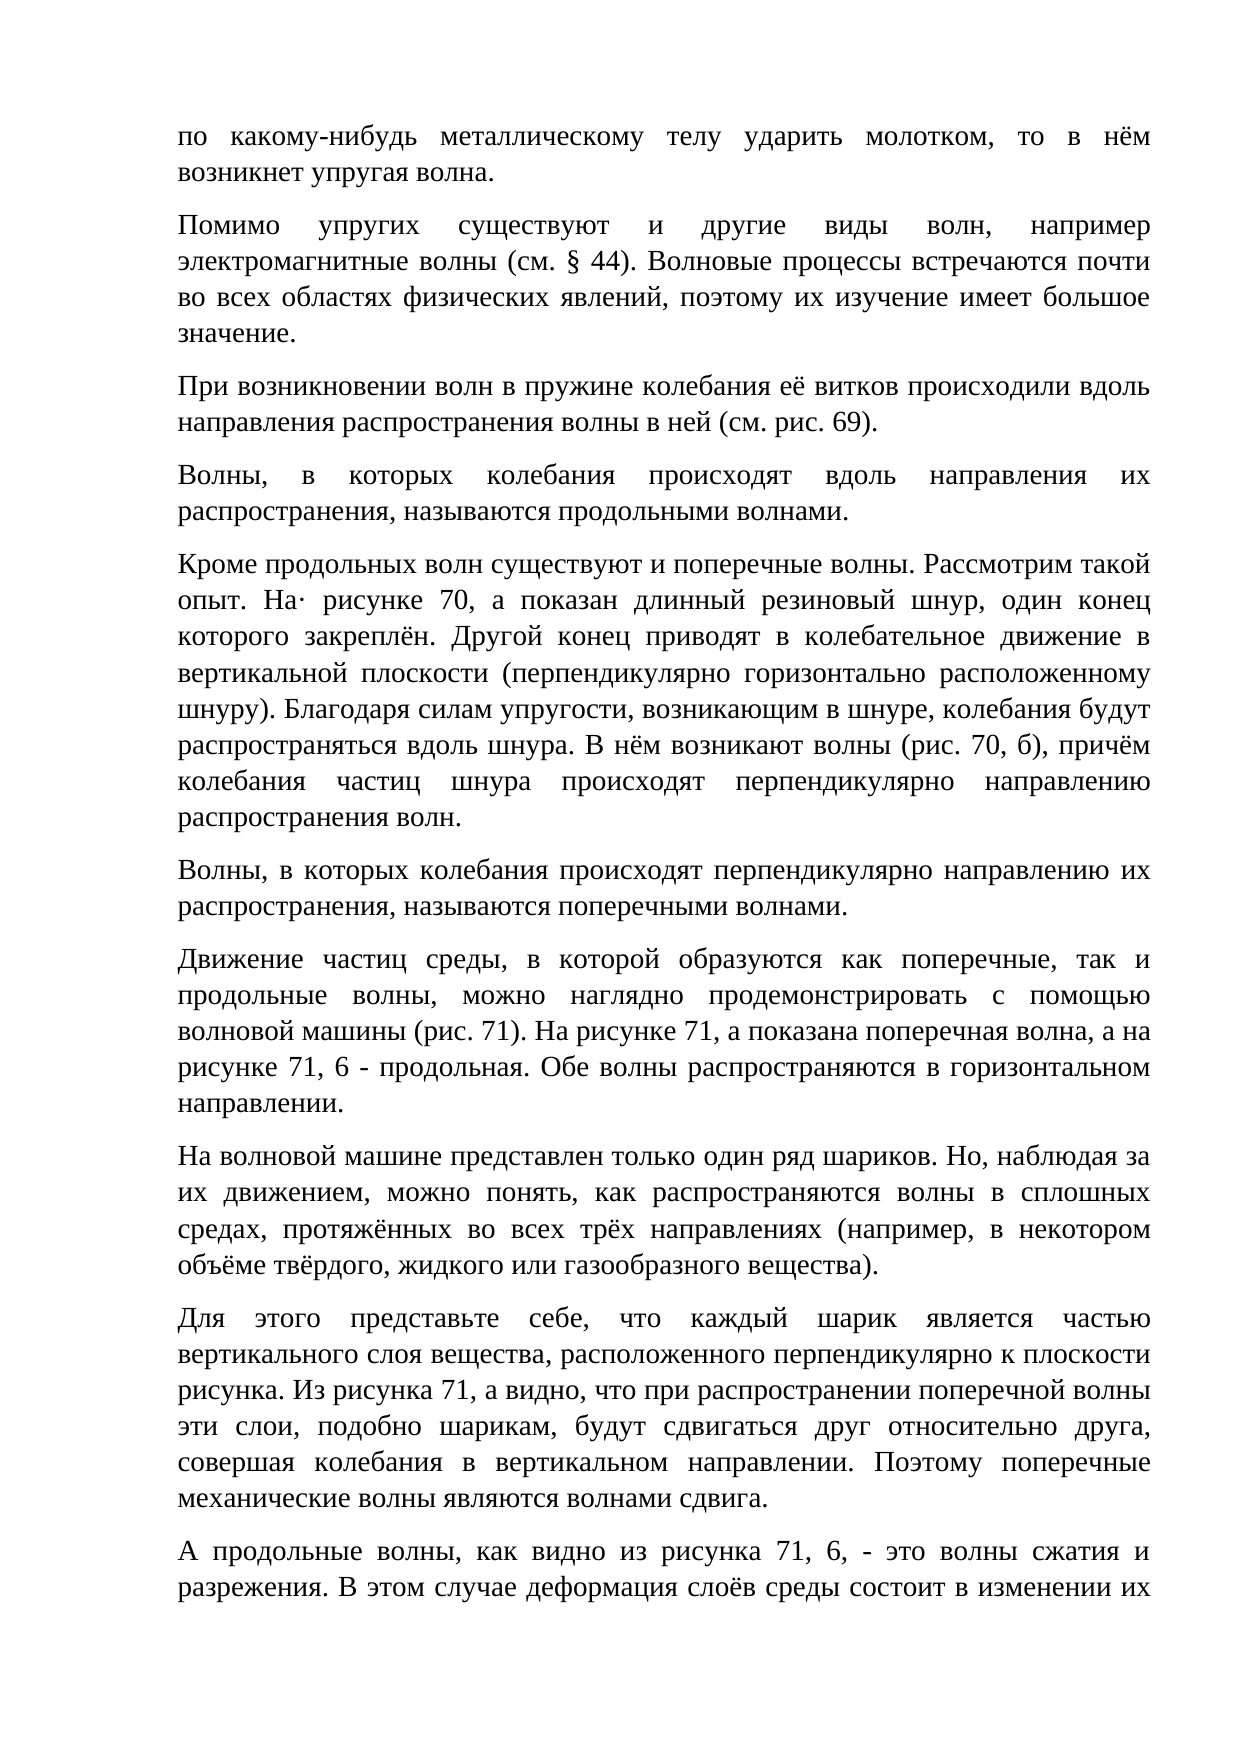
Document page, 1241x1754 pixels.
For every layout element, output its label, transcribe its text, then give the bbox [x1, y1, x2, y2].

text Для этого представьте себе, что каждый шарик является частью вертикального слоя вещества, расположенного перпендикулярно к плоскости рисунка. Из рисунка 71, а видно, что при распространении поперечной волны эти слои, подобно шарикам, будут сдвигаться друг относительно друга, совершая колебания в вертикальном направлении. Поэтому поперечные механические волны являются волнами сдвига. [177, 1300, 1152, 1514]
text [177, 118, 1152, 188]
text Волны, в которых колебания происходят перпендикулярно направлению их распространения, называются поперечными волнами. [177, 852, 1152, 922]
text Волны, в которых колебания происходят вдоль направления их распространения, называются продольными волнами. [177, 457, 1152, 527]
text Движение частиц среды, в которой образуются как поперечные, так и продольные волны, можно наглядно продемонстрировать с помощью волновой машины (рис. 71). На рисунке 71, а показана поперечная волна, а на рисунке 71, 6 - продольная. Обе волны распространяются в горизонтальном направлении. [177, 941, 1152, 1119]
text На волновой машине представлен только один ряд шариков. Но, наблюдая за их движением, можно понять, как распространяются волны в сплошных средах, протяжённых во всех трёх направлениях (например, в некотором объёме твёрдого, жидкого или газообразного вещества). [177, 1138, 1152, 1280]
text Кроме продольных волн существуют и поперечные волны. Рассмотрим такой опыт. На· рисунке 70, а показан длинный резиновый шнур, один конец которого закреплён. Другой конец приводят в колебательное движение в вертикальной плоскости (перпендикулярно горизонтально расположенному шнуру). Благодаря силам упругости, возникающим в шнуре, колебания будут распространяться вдоль шнура. В нём возникают волны (рис. 70, б), причём колебания частиц шнура происходят перпендикулярно направлению распространения волн. [177, 546, 1152, 833]
text Помимо упругих существуют и другие виды волн, например электромагнитные волны (см. § 44). Волновые процессы встречаются почти во всех областях физических явлений, поэтому их изучение имеет большое значение. [177, 207, 1152, 349]
text При возникновении волн в пружине колебания её витков происходили вдоль направления распространения волны в ней (см. рис. 69). [177, 368, 1152, 438]
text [177, 1533, 1152, 1603]
